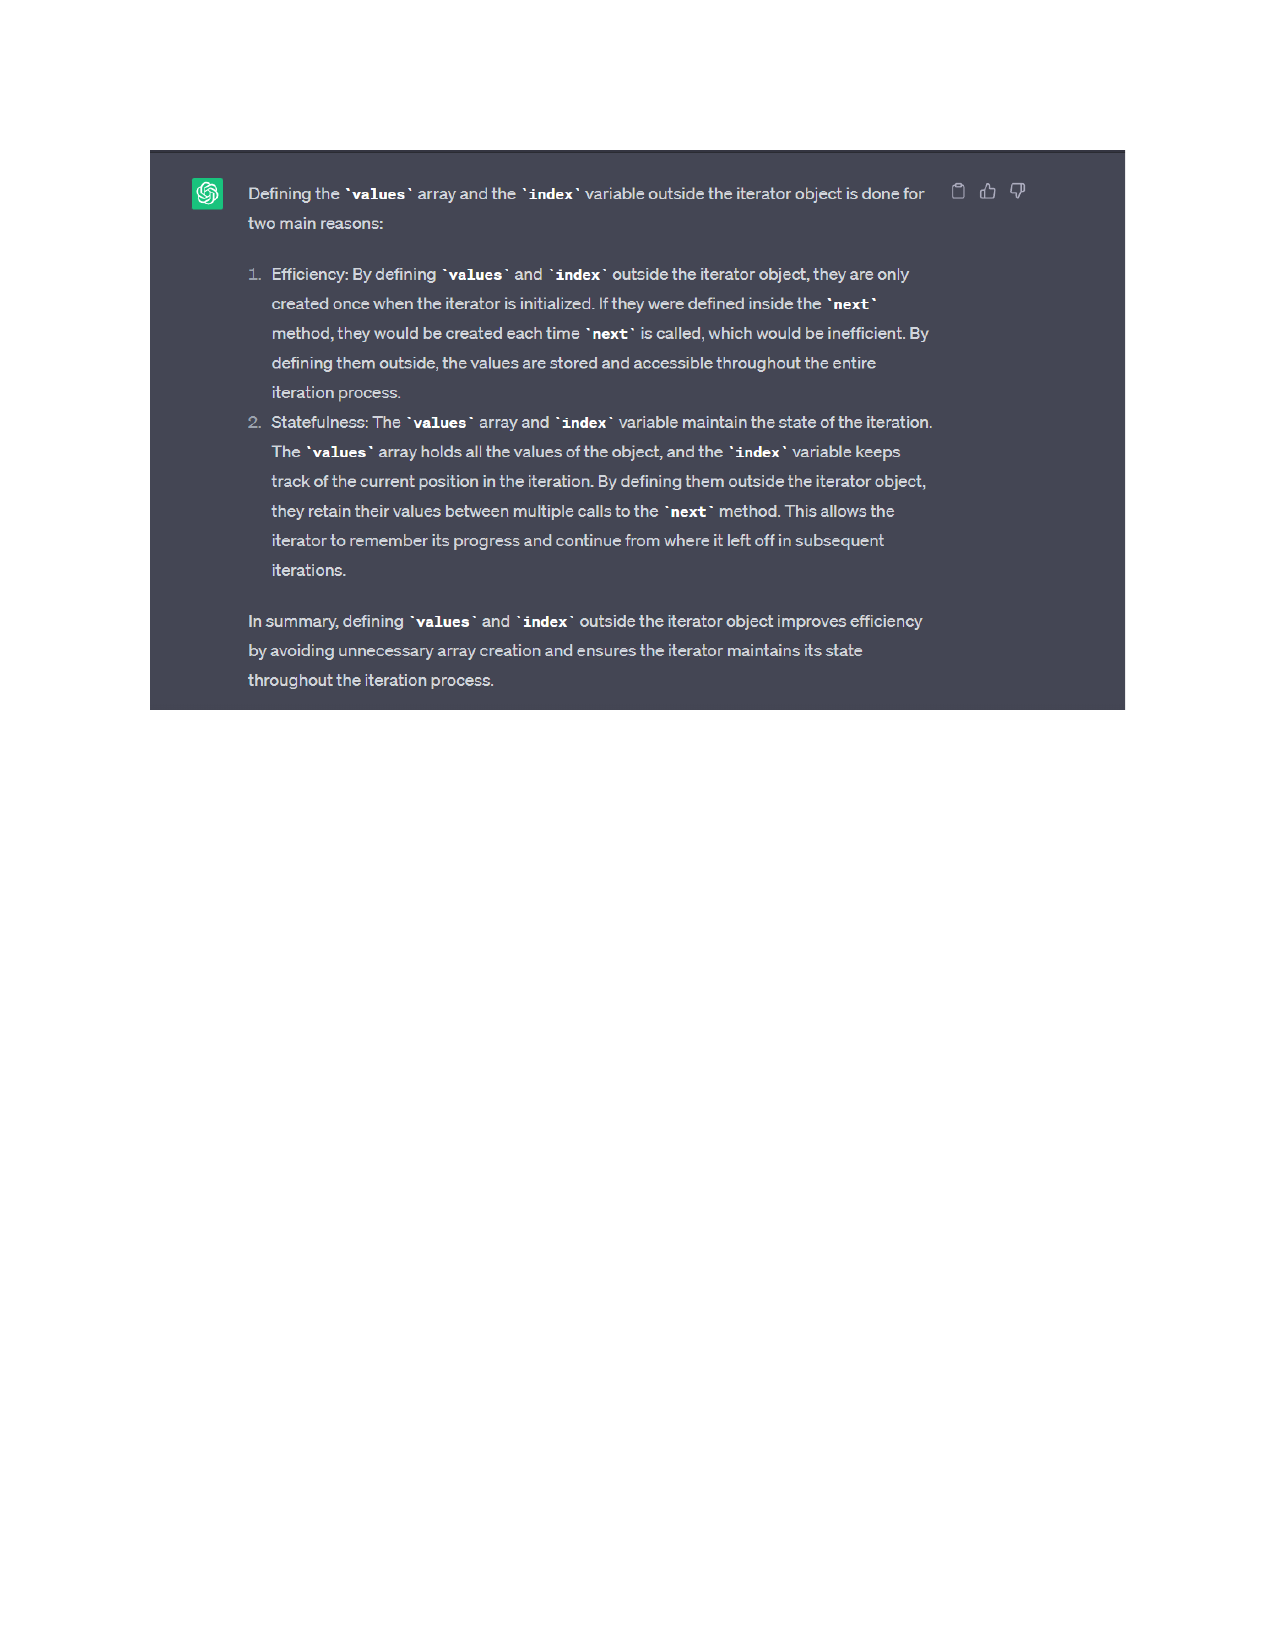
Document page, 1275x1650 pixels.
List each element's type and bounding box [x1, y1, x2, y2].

picture [150, 150, 1125, 710]
